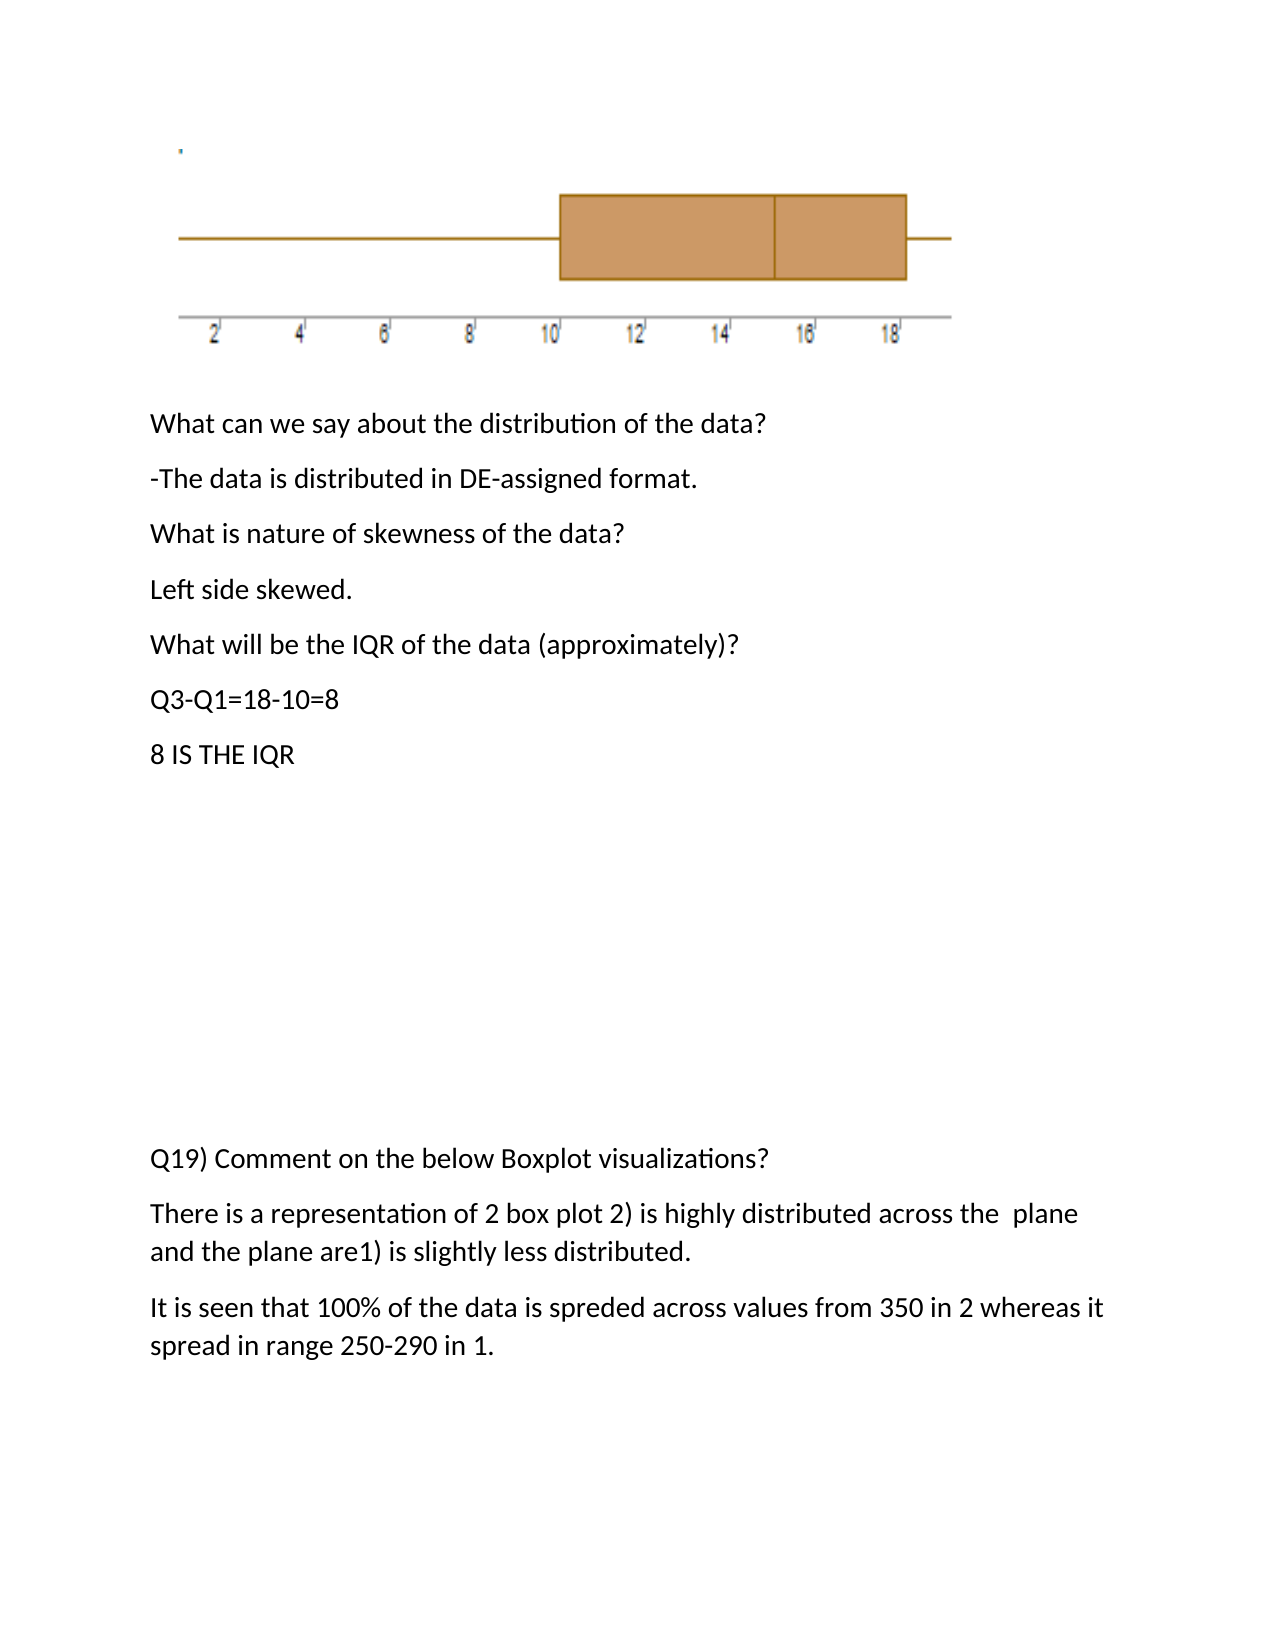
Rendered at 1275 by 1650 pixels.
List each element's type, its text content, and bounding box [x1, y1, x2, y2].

picture [150, 149, 1068, 387]
text Left side skewed. [150, 571, 1125, 606]
text It is seen that 100% of the data is spreded across values from 350 in 2 whereas it spread in range 250-290 in 1. [150, 1289, 1125, 1363]
text What can we say about the distribution of the data? [150, 405, 1125, 441]
text -The data is distributed in DE-assigned format. [150, 461, 1125, 496]
text There is a representation of 2 box plot 2) is highly distributed across the plane and the plane are1) is slightly less distributed. [150, 1195, 1125, 1269]
text Q3-Q1=18-10=8 [150, 681, 1125, 717]
text Q19) Comment on the below Boxplot visualizations? [150, 1140, 1125, 1176]
text What is nature of skewness of the data? [150, 516, 1125, 551]
text What will be the IQR of the data (approximately)? [150, 626, 1125, 661]
text 8 IS THE IQR [150, 736, 1125, 917]
